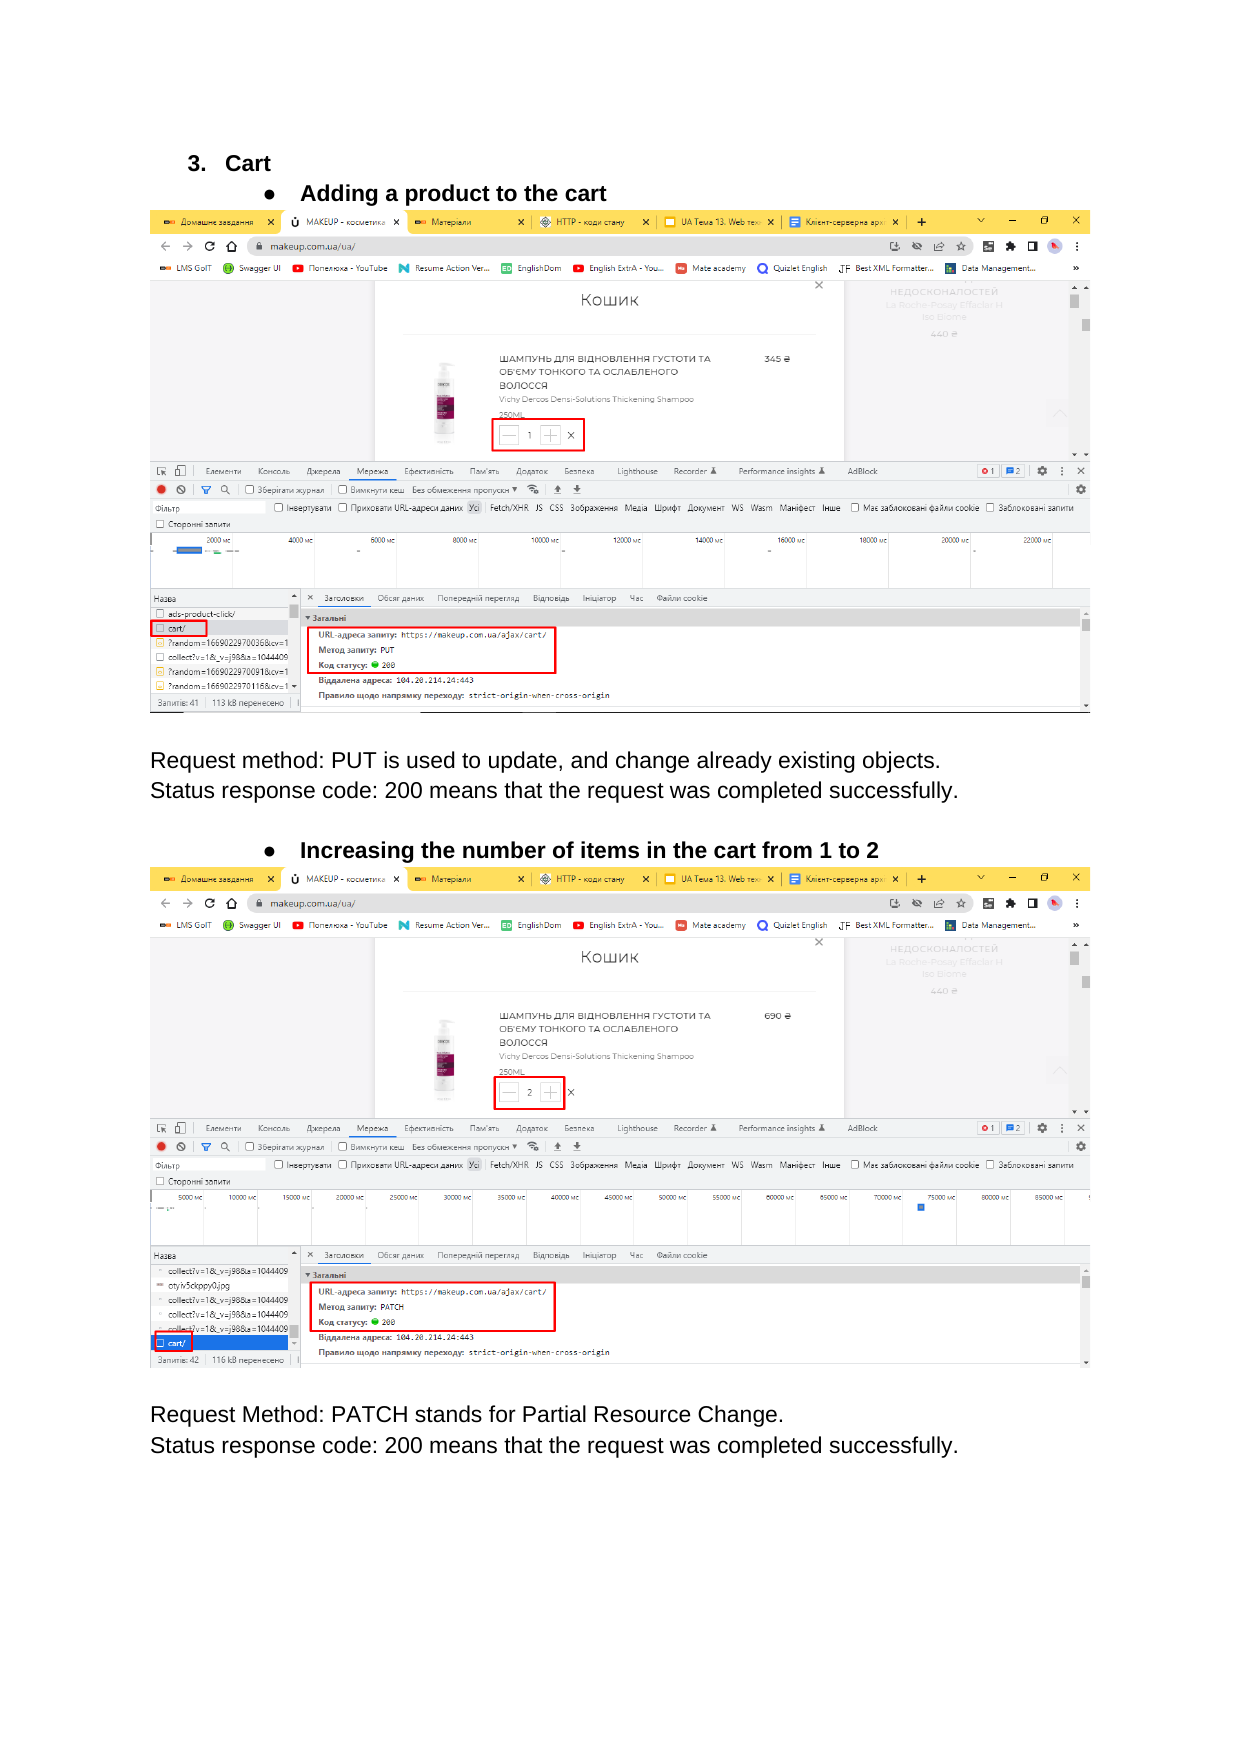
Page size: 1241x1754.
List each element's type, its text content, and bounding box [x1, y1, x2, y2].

picture [150, 867, 1091, 1368]
list Adding a product to the cart [262, 180, 1090, 207]
picture [150, 210, 1091, 713]
list Cart [187, 150, 1090, 176]
text Status response code: 200 means that the request was completed successfully. [150, 1432, 1090, 1458]
text Request method: PUT is used to update, and change already existing objects. [150, 747, 1090, 773]
text Status response code: 200 means that the request was completed successfully. [150, 777, 1090, 803]
text Request Method: PATCH stands for Partial Resource Change. [150, 1401, 1090, 1428]
list Increasing the number of items in the cart from 1 to 2 [262, 837, 1090, 863]
